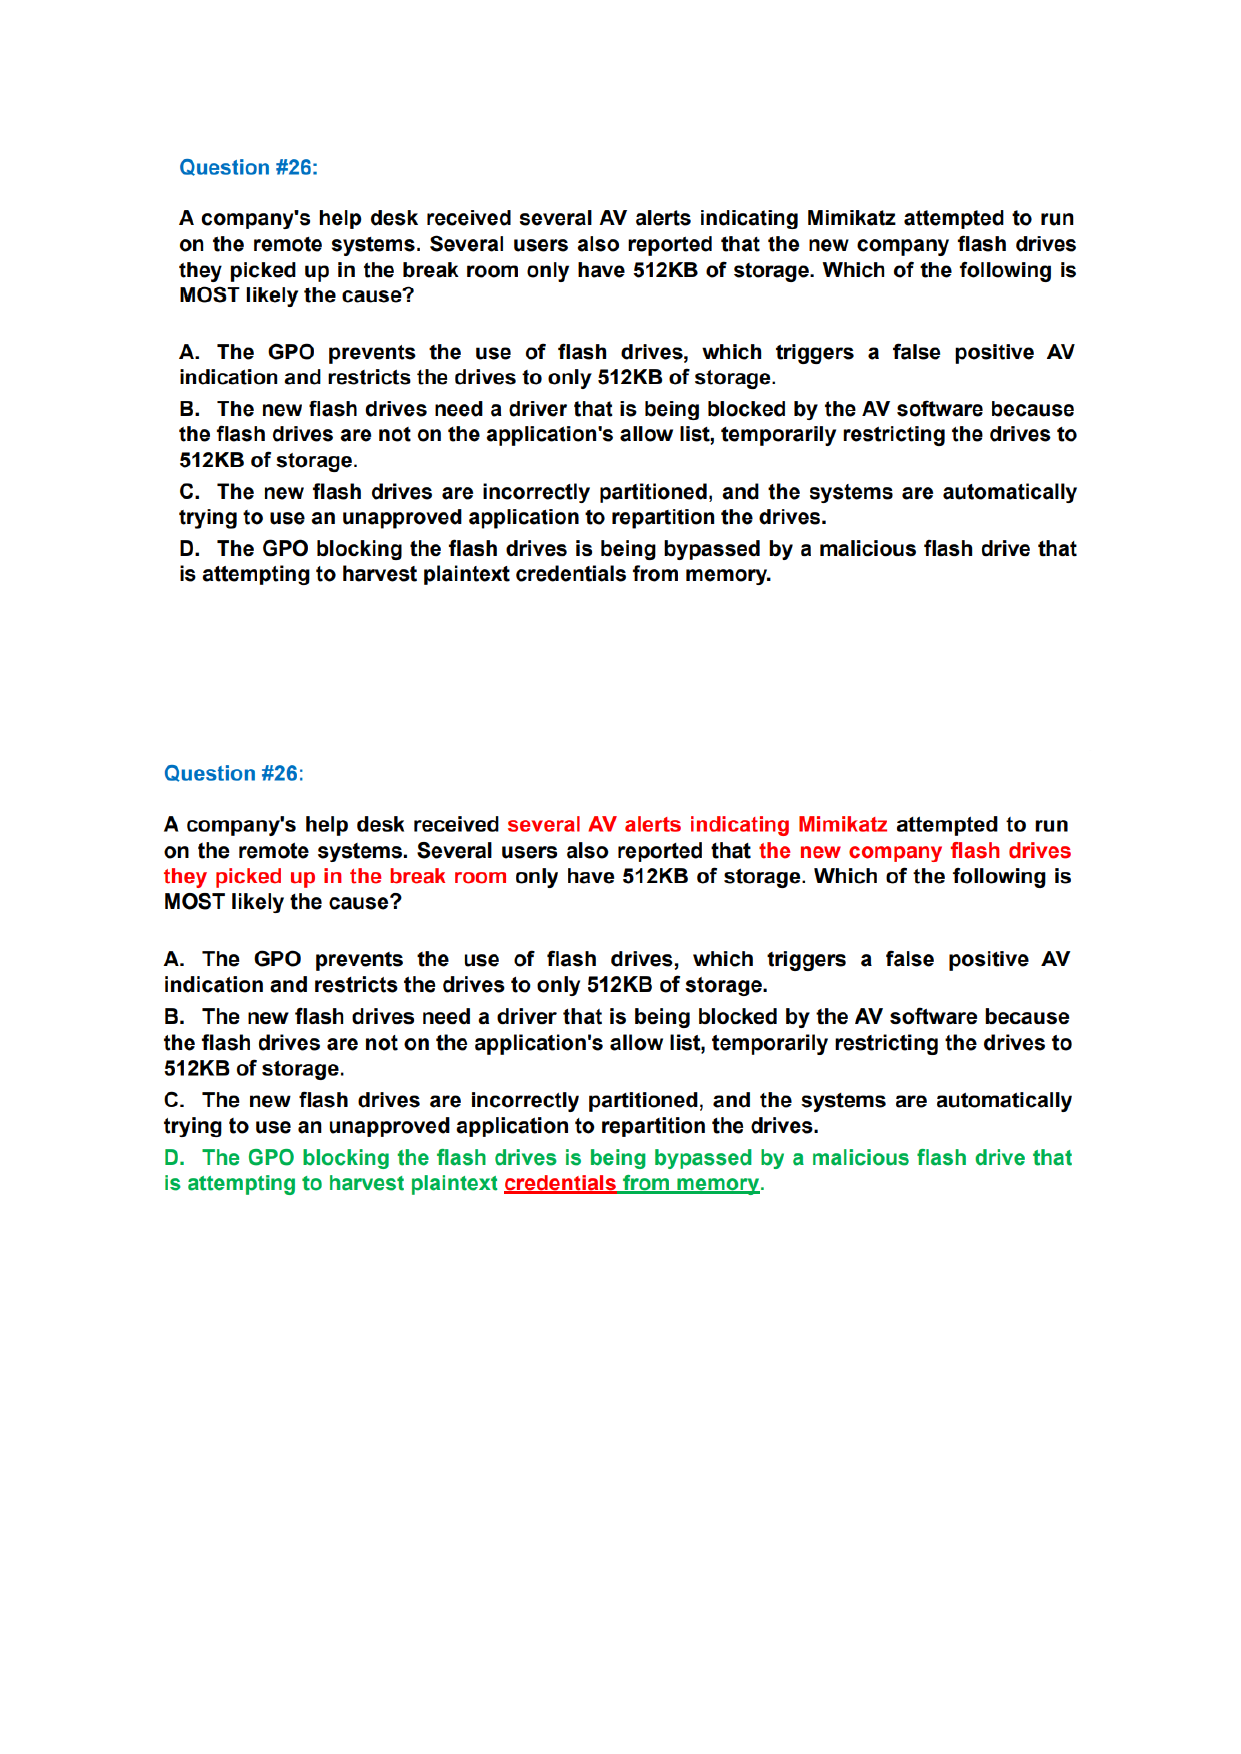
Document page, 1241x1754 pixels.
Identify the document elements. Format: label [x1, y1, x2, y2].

picture [147, 750, 1092, 1228]
picture [147, 147, 1092, 638]
